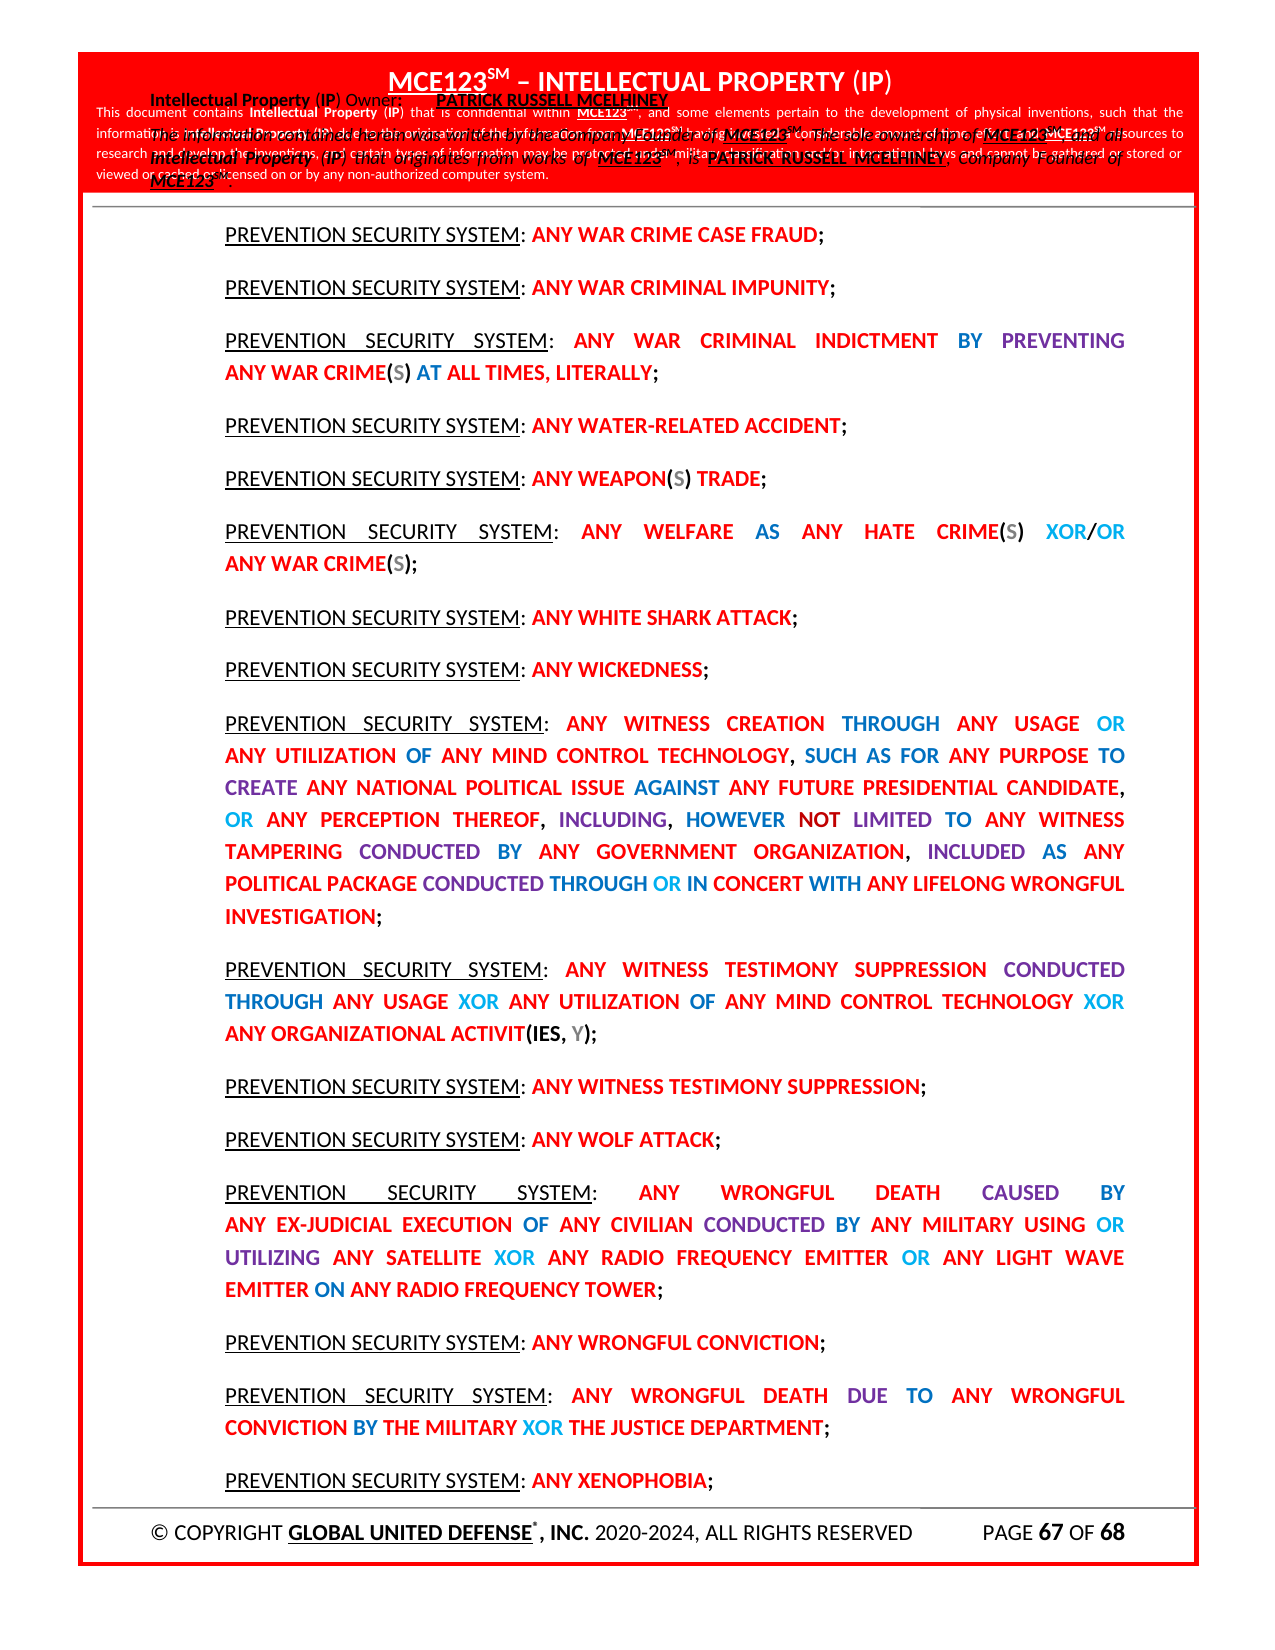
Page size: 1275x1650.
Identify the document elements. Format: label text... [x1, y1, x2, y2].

text PREVENTION SECURITY SYSTEM: ANY WAR CRIMINAL INDICTMENT BY PREVENTING ANY WAR CRIME(S) AT ALL TIMES, LITERALLY; [225, 326, 1125, 386]
text PREVENTION SECURITY SYSTEM: ANY WATER-RELATED ACCIDENT; [225, 411, 1125, 439]
text PREVENTION SECURITY SYSTEM: ANY WICKEDNESS; [225, 656, 1125, 684]
text PREVENTION SECURITY SYSTEM: ANY WRONGFUL DEATH CAUSED BY ANY EX-JUDICIAL EXECUTION OF ANY CIVILIAN CONDUCTED BY ANY MILITARY USING OR UTILIZING ANY SATELLITE XOR ANY RADIO FREQUENCY EMITTER OR ANY LIGHT WAVE EMITTER ON ANY RADIO FREQUENCY TOWER; [225, 1178, 1125, 1303]
text PREVENTION SECURITY SYSTEM: ANY WAR CRIMINAL IMPUNITY; [225, 273, 1125, 301]
text PREVENTION SECURITY SYSTEM: ANY WITNESS TESTIMONY SUPPRESSION CONDUCTED THROUGH ANY USAGE XOR ANY UTILIZATION OF ANY MIND CONTROL TECHNOLOGY XOR ANY ORGANIZATIONAL ACTIVIT(IES, Y); [225, 955, 1125, 1047]
text PREVENTION SECURITY SYSTEM: ANY WELFARE AS ANY HATE CRIME(S) XOR/OR ANY WAR CRIME(S); [225, 517, 1125, 578]
text PREVENTION SECURITY SYSTEM: ANY WRONGFUL DEATH DUE TO ANY WRONGFUL CONVICTION BY THE MILITARY XOR THE JUSTICE DEPARTMENT; [225, 1381, 1125, 1441]
text PREVENTION SECURITY SYSTEM: ANY WHITE SHARK ATTACK; [225, 603, 1125, 631]
text PREVENTION SECURITY SYSTEM: ANY WAR CRIME CASE FRAUD; [225, 220, 1125, 248]
text PREVENTION SECURITY SYSTEM: ANY XENOPHOBIA; [225, 1466, 1125, 1494]
text PREVENTION SECURITY SYSTEM: ANY WEAPON(S) TRADE; [225, 464, 1125, 492]
text PREVENTION SECURITY SYSTEM: ANY WITNESS CREATION THROUGH ANY USAGE OR ANY UTILIZATION OF ANY MIND CONTROL TECHNOLOGY, SUCH AS FOR ANY PURPOSE TO CREATE ANY NATIONAL POLITICAL ISSUE AGAINST ANY FUTURE PRESIDENTIAL CANDIDATE, OR ANY PERCEPTION THEREOF, INCLUDING, HOWEVER NOT LIMITED TO ANY WITNESS TAMPERING CONDUCTED BY ANY GOVERNMENT ORGANIZATION, INCLUDED AS ANY POLITICAL PACKAGE CONDUCTED THROUGH OR IN CONCERT WITH ANY LIFELONG WRONGFUL INVESTIGATION; [225, 709, 1125, 930]
text PREVENTION SECURITY SYSTEM: ANY WRONGFUL CONVICTION; [225, 1328, 1125, 1356]
text PREVENTION SECURITY SYSTEM: ANY WOLF ATTACK; [225, 1125, 1125, 1153]
text PREVENTION SECURITY SYSTEM: ANY WITNESS TESTIMONY SUPPRESSION; [225, 1072, 1125, 1100]
